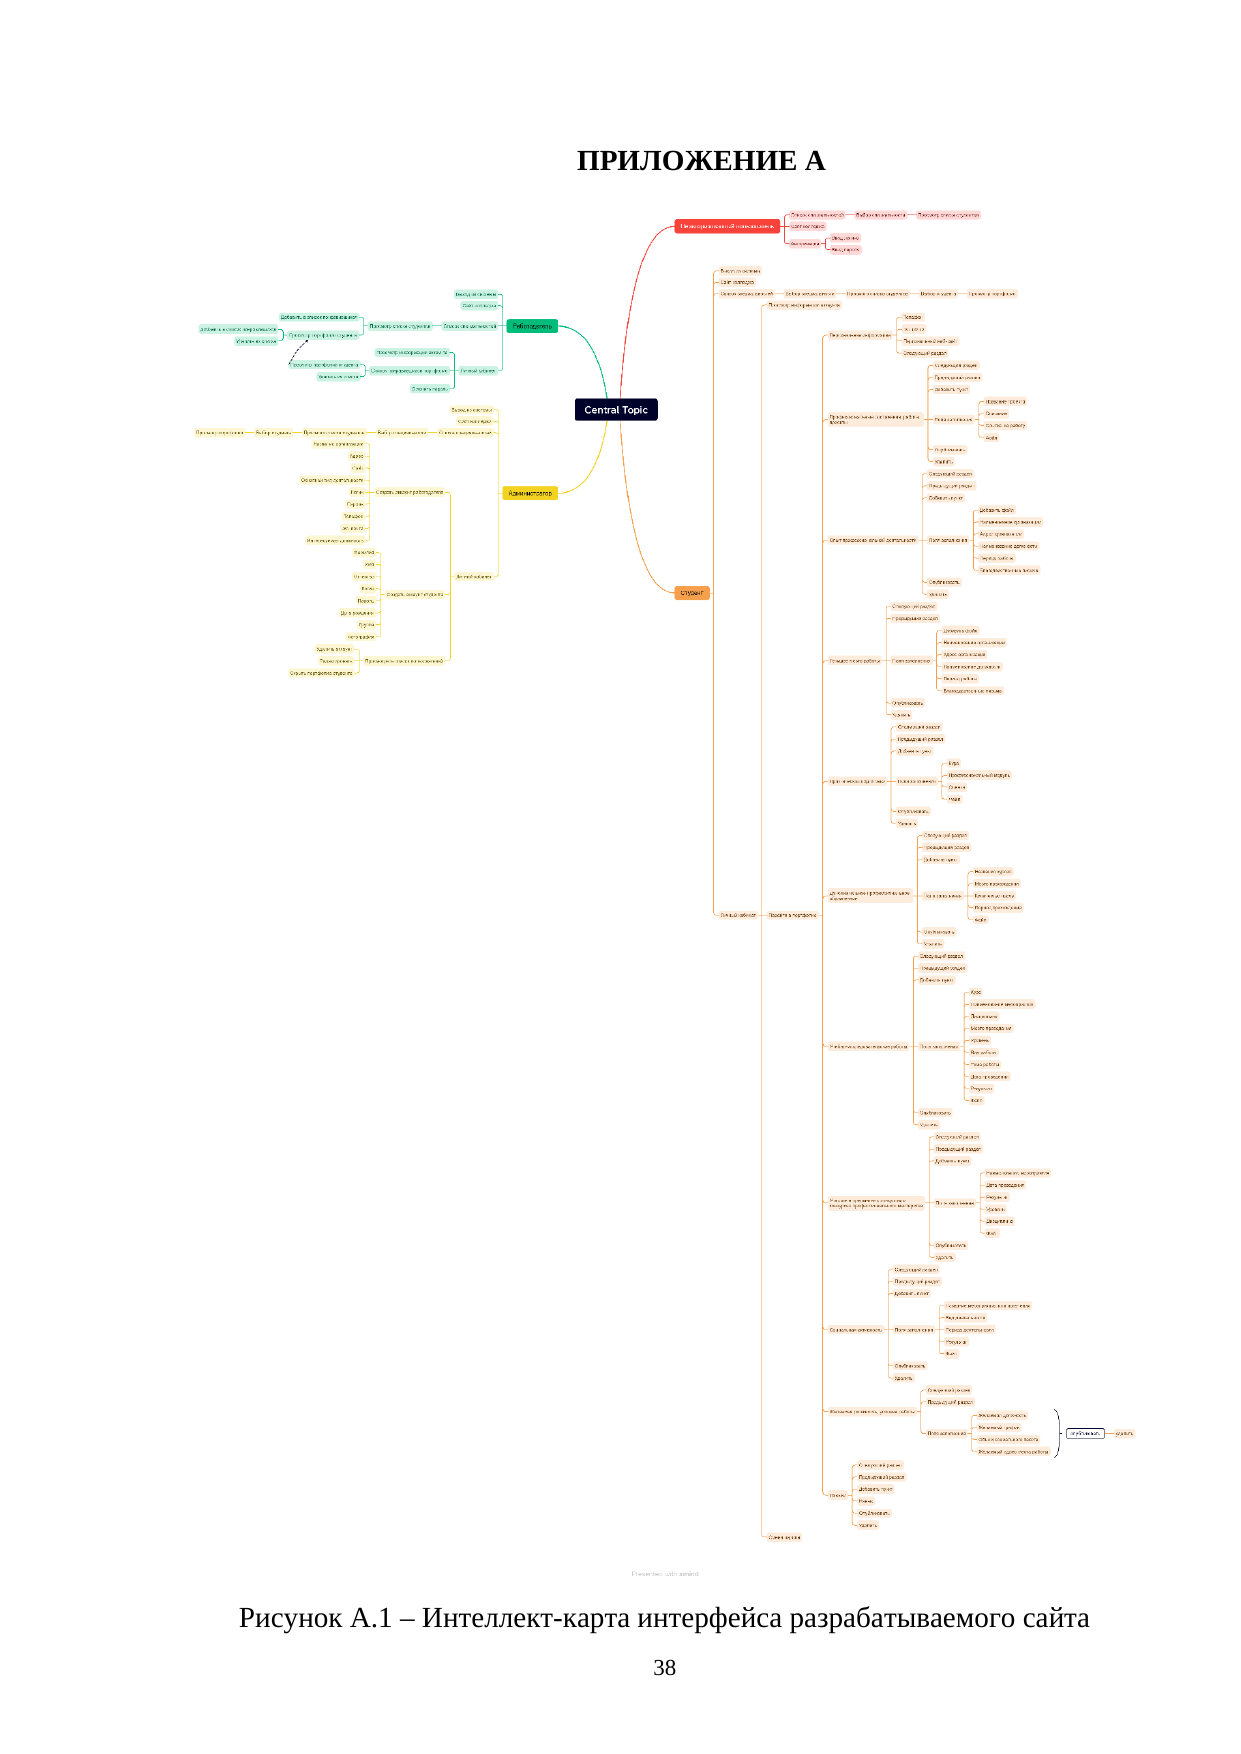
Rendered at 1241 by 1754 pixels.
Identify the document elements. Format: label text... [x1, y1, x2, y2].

text Рисунок А.1 – Интеллект-карта интерфейса разрабатываемого сайта [177, 1600, 1152, 1634]
subtitle ПРИЛОЖЕНИЕ А [177, 143, 1152, 177]
picture [177, 193, 1152, 1582]
